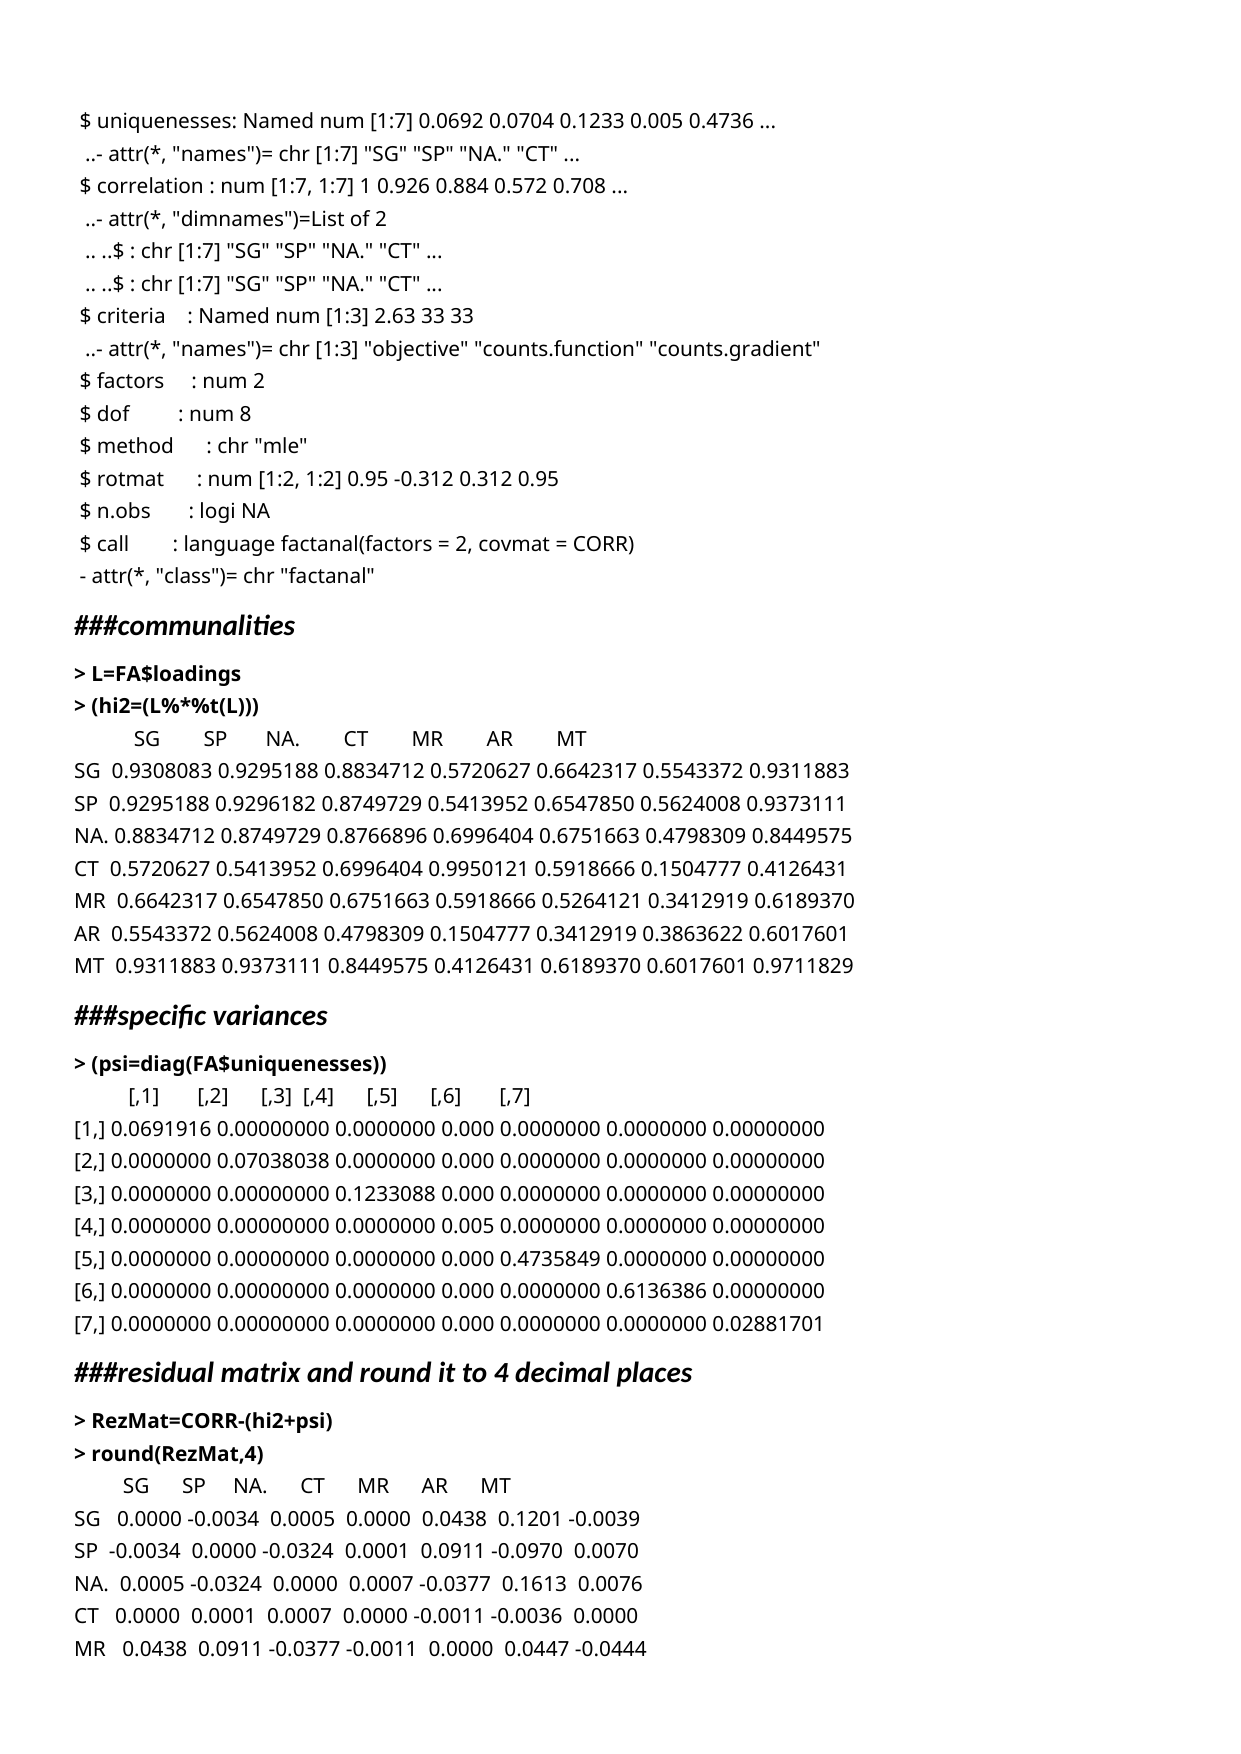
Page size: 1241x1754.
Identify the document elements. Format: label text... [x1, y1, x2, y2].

text SP -0.0034 0.0000 -0.0324 0.0001 0.0911 -0.0970 0.0070 [74, 1534, 1196, 1567]
text $ call : language factanal(factors = 2, covmat = CORR) [74, 527, 1196, 559]
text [74, 234, 1196, 267]
text ..- attr(*, "dimnames")=List of 2 [74, 202, 1196, 234]
text [6,] 0.0000000 0.00000000 0.0000000 0.000 0.0000000 0.6136386 0.00000000 [74, 1274, 1196, 1307]
text $ correlation : num [1:7, 1:7] 1 0.926 0.884 0.572 0.708 ... [74, 169, 1196, 202]
text - attr(*, "class")= chr "factanal" [74, 559, 1196, 592]
text [,1] [,2] [,3] [,4] [,5] [,6] [,7] [74, 1079, 1196, 1112]
text ###specific variances [74, 982, 1196, 1047]
text AR 0.5543372 0.5624008 0.4798309 0.1504777 0.3412919 0.3863622 0.6017601 [74, 917, 1196, 949]
text [5,] 0.0000000 0.00000000 0.0000000 0.000 0.4735849 0.0000000 0.00000000 [74, 1242, 1196, 1274]
text ###residual matrix and round it to 4 decimal places [74, 1339, 1196, 1404]
text > L=FA$loadings [74, 657, 1196, 689]
text > RezMat=CORR-(hi2+psi) [74, 1404, 1196, 1437]
text SG 0.0000 -0.0034 0.0005 0.0000 0.0438 0.1201 -0.0039 [74, 1502, 1196, 1534]
text .. ..$ : chr [1:7] "SG" "SP" "NA." "CT" ... [74, 267, 1196, 299]
text ###communalities [74, 592, 1196, 657]
text > round(RezMat,4) [74, 1437, 1196, 1469]
text CT 0.0000 0.0001 0.0007 0.0000 -0.0011 -0.0036 0.0000 [74, 1599, 1196, 1632]
text [7,] 0.0000000 0.00000000 0.0000000 0.000 0.0000000 0.0000000 0.02881701 [74, 1307, 1196, 1339]
text NA. 0.0005 -0.0324 0.0000 0.0007 -0.0377 0.1613 0.0076 [74, 1567, 1196, 1599]
text SG SP NA. CT MR AR MT [74, 1469, 1196, 1502]
text NA. 0.8834712 0.8749729 0.8766896 0.6996404 0.6751663 0.4798309 0.8449575 [74, 819, 1196, 852]
text MT 0.9311883 0.9373111 0.8449575 0.4126431 0.6189370 0.6017601 0.9711829 [74, 949, 1196, 982]
text MR 0.0438 0.0911 -0.0377 -0.0011 0.0000 0.0447 -0.0444 [74, 1632, 1196, 1664]
text ..- attr(*, "names")= chr [1:3] "objective" "counts.function" "counts.gradient" [74, 332, 1196, 364]
text [3,] 0.0000000 0.00000000 0.1233088 0.000 0.0000000 0.0000000 0.00000000 [74, 1177, 1196, 1209]
text $ dof : num 8 [74, 397, 1196, 429]
text $ rotmat : num [1:2, 1:2] 0.95 -0.312 0.312 0.95 [74, 462, 1196, 494]
text ..- attr(*, "names")= chr [1:7] "SG" "SP" "NA." "CT" ... [74, 137, 1196, 169]
text [2,] 0.0000000 0.07038038 0.0000000 0.000 0.0000000 0.0000000 0.00000000 [74, 1144, 1196, 1177]
text $ criteria : Named num [1:3] 2.63 33 33 [74, 299, 1196, 332]
text [4,] 0.0000000 0.00000000 0.0000000 0.005 0.0000000 0.0000000 0.00000000 [74, 1209, 1196, 1242]
text [1,] 0.0691916 0.00000000 0.0000000 0.000 0.0000000 0.0000000 0.00000000 [74, 1112, 1196, 1144]
text > (psi=diag(FA$uniquenesses)) [74, 1047, 1196, 1079]
text $ method : chr "mle" [74, 429, 1196, 462]
text SG 0.9308083 0.9295188 0.8834712 0.5720627 0.6642317 0.5543372 0.9311883 [74, 754, 1196, 787]
text $ n.obs : logi NA [74, 494, 1196, 527]
text SP 0.9295188 0.9296182 0.8749729 0.5413952 0.6547850 0.5624008 0.9373111 [74, 787, 1196, 819]
text $ factors : num 2 [74, 364, 1196, 397]
text CT 0.5720627 0.5413952 0.6996404 0.9950121 0.5918666 0.1504777 0.4126431 [74, 852, 1196, 884]
text > (hi2=(L%*%t(L))) [74, 689, 1196, 722]
text SG SP NA. CT MR AR MT [74, 722, 1196, 754]
text MR 0.6642317 0.6547850 0.6751663 0.5918666 0.5264121 0.3412919 0.6189370 [74, 884, 1196, 917]
text $ uniquenesses: Named num [1:7] 0.0692 0.0704 0.1233 0.005 0.4736 ... [74, 104, 1196, 137]
